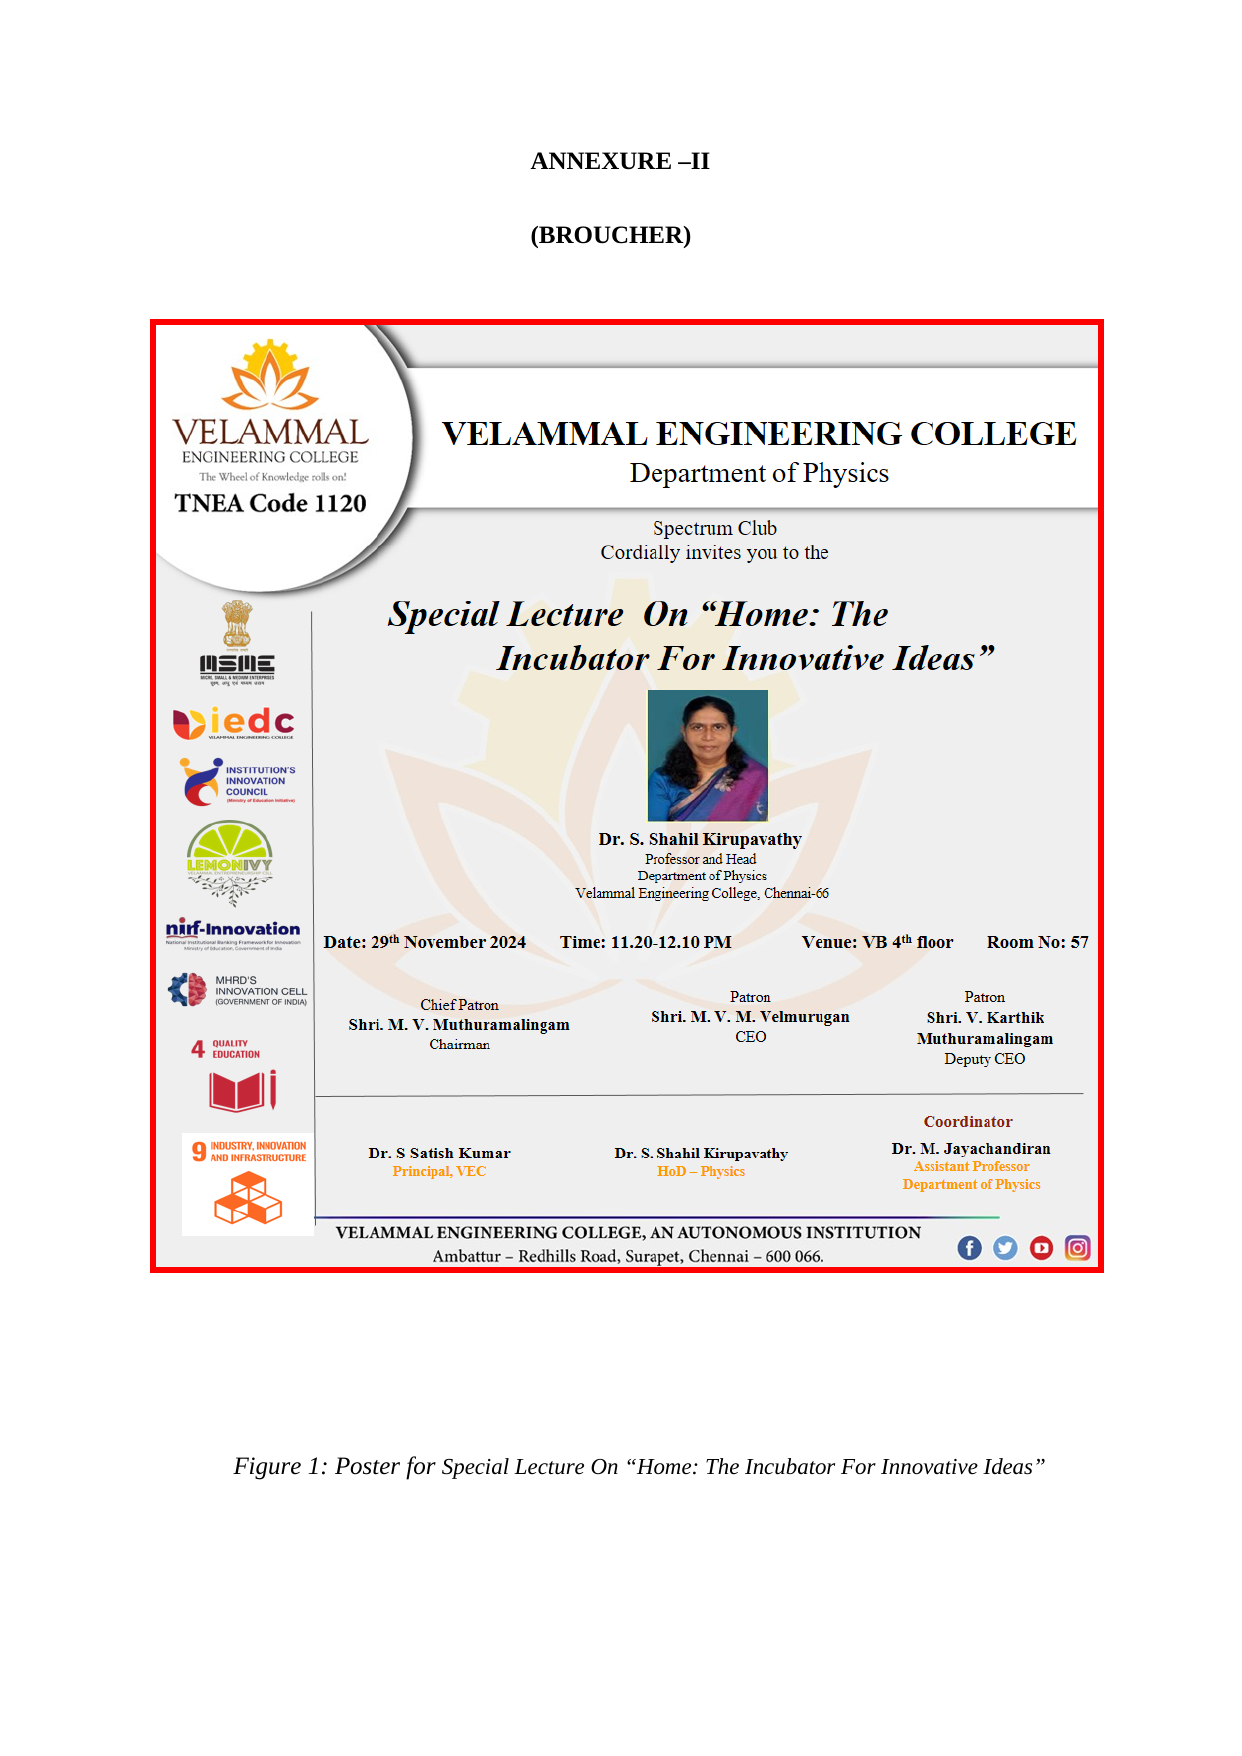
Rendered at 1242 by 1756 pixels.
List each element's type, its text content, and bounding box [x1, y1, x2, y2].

picture [156, 325, 1098, 1267]
subtitle ANNEXURE –II [395, 146, 867, 175]
text Figure 1: Poster for Special Lecture On “Home: The Incubator For Innovative Ideas” [58, 1451, 1196, 1480]
subtitle (BROUCHER) [395, 220, 867, 249]
